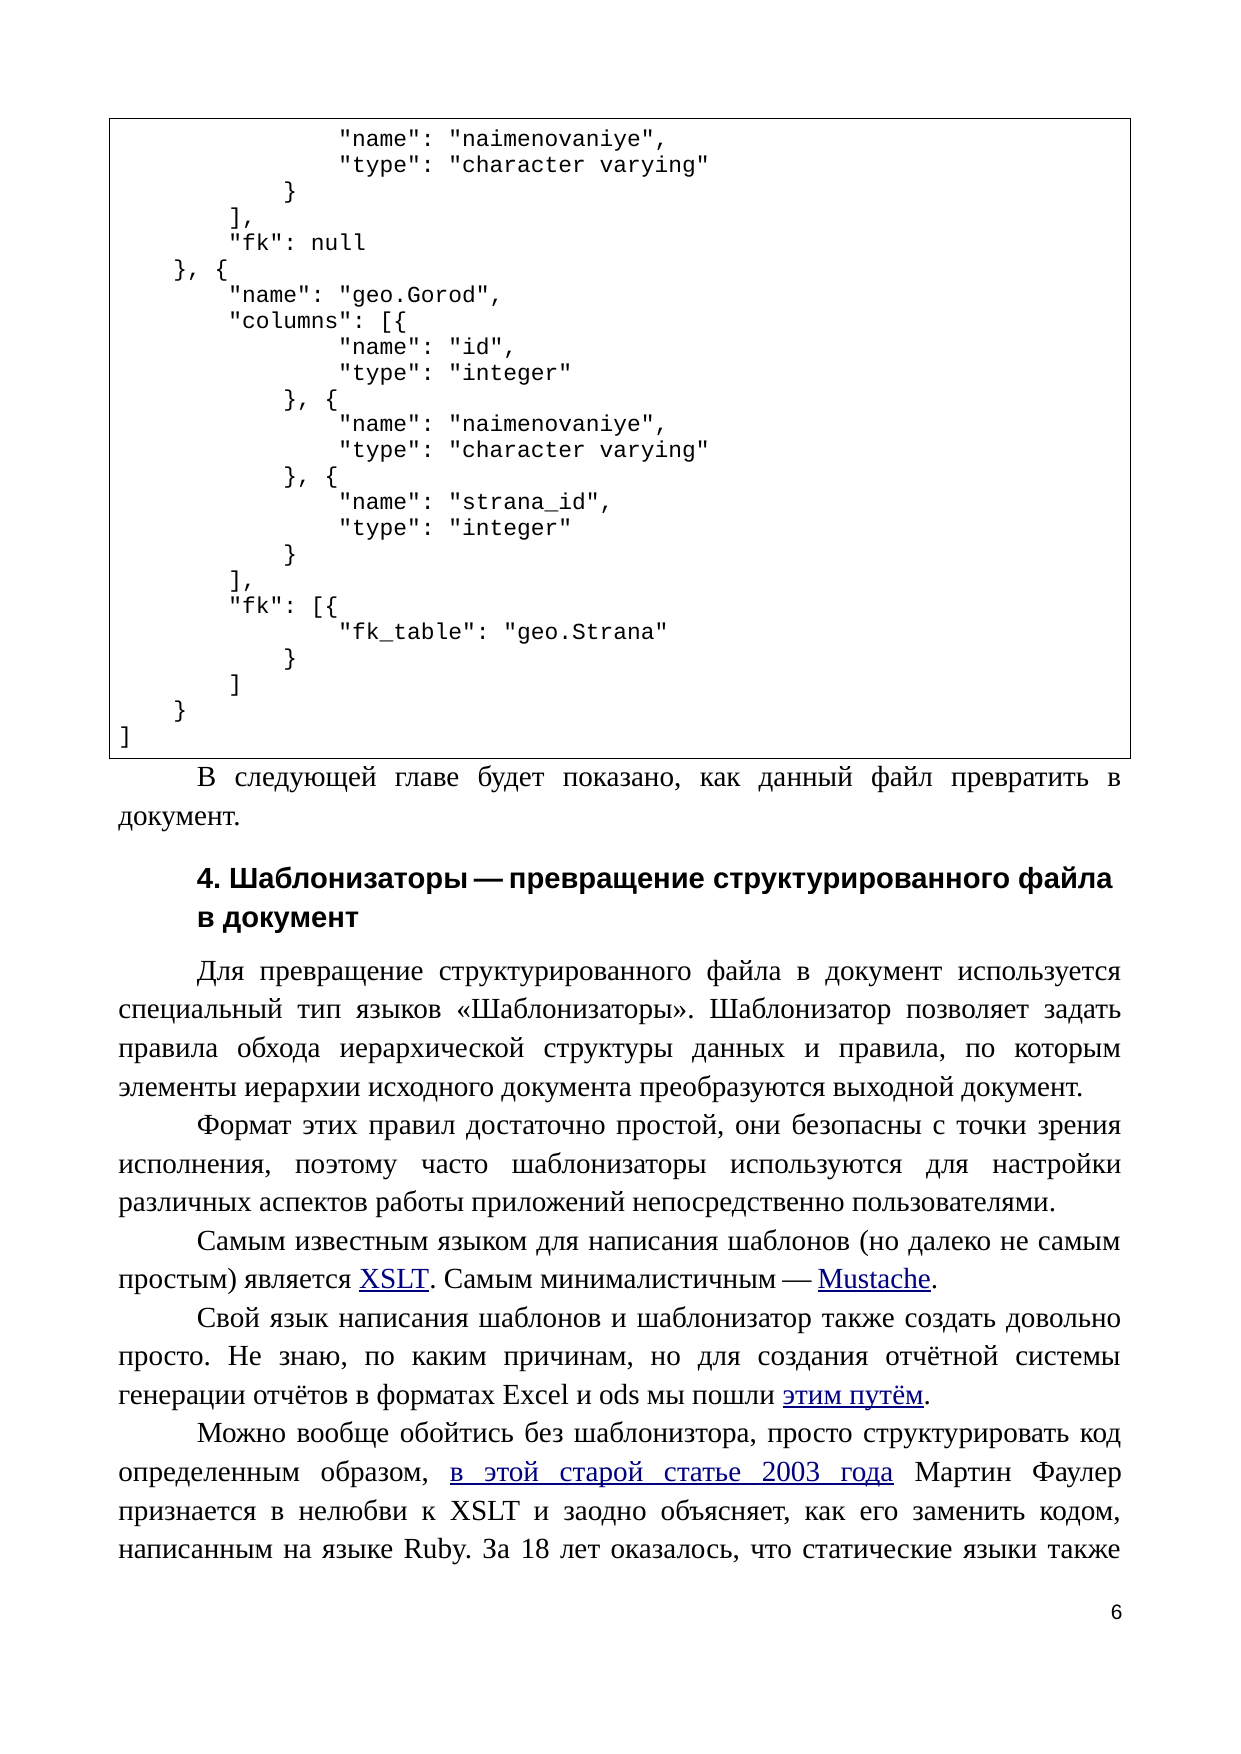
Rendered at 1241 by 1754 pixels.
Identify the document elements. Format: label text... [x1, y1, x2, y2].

text Свой язык написания шаблонов и шаблонизатор также создать довольно просто. Не знаю, по каким причинам, но для создания отчётной системы генерации отчётов в форматах Excel и ods мы пошли этим путём. [118, 1300, 1122, 1411]
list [110, 119, 1130, 758]
text Самым известным языком для написания шаблонов (но далеко не самым простым) является XSLT. Самым минималистичным — Mustache. [118, 1223, 1122, 1295]
subtitle 4. Шаблонизаторы — превращение структурированного файла в документ [197, 861, 1122, 933]
text В следующей главе будет показано, как данный файл превратить в документ. [118, 759, 1122, 831]
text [118, 1416, 1122, 1565]
text Для превращение структурированного файла в документ используется специальный тип языков «Шаблонизаторы». Шаблонизатор позволяет задать правила обхода иерархической структуры данных и правила, по которым элементы иерархии исходного документа преобразуются выходной документ. [118, 953, 1122, 1102]
text Формат этих правил достаточно простой, они безопасны с точки зрения исполнения, поэтому часто шаблонизаторы используются для настройки различных аспектов работы приложений непосредственно пользователями. [118, 1107, 1122, 1218]
